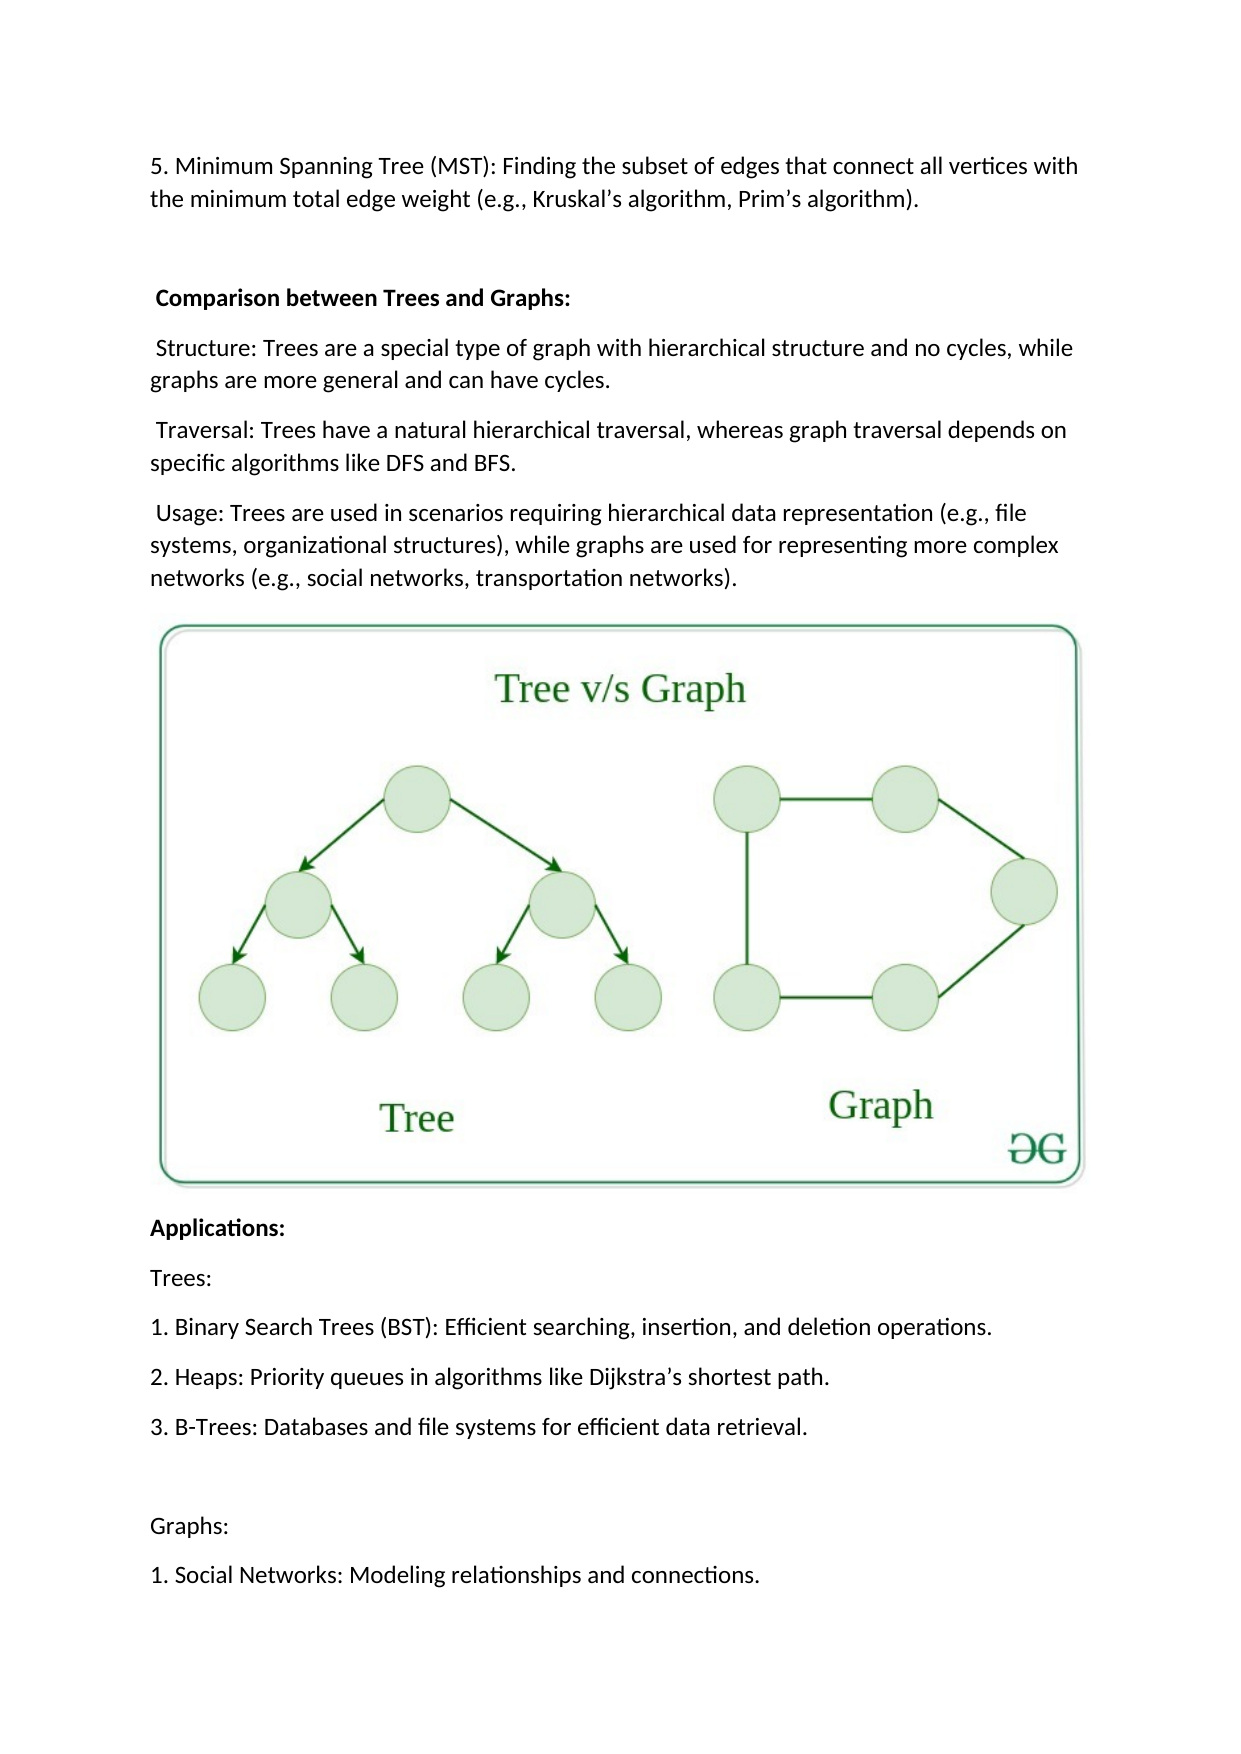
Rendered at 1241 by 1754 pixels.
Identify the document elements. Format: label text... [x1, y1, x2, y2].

picture [150, 612, 1091, 1194]
text Comparison between Trees and Graphs: [150, 282, 1090, 313]
text Traversal: Trees have a natural hierarchical traversal, whereas graph traversal depends on specific algorithms like DFS and BFS. [150, 414, 1090, 478]
text 2. Heaps: Priority queues in algorithms like Dijkstra’s shortest path. [150, 1361, 1090, 1392]
text 1. Social Networks: Modeling relationships and connections. [150, 1559, 1090, 1590]
text 5. Minimum Spanning Tree (MST): Finding the subset of edges that connect all vertices with the minimum total edge weight (e.g., Kruskal’s algorithm, Prim’s algorithm). [150, 150, 1090, 213]
text 3. B-Trees: Databases and file systems for efficient data retrieval. [150, 1411, 1090, 1441]
text Graphs: [150, 1510, 1090, 1540]
text Applications: [150, 1212, 1090, 1243]
text Trees: [150, 1262, 1090, 1292]
text Structure: Trees are a special type of graph with hierarchical structure and no cycles, while graphs are more general and can have cycles. [150, 332, 1090, 395]
text Usage: Trees are used in scenarios requiring hierarchical data representation (e.g., file systems, organizational structures), while graphs are used for representing more complex networks (e.g., social networks, transportation networks). [150, 497, 1090, 593]
text 1. Binary Search Trees (BST): Efficient searching, insertion, and deletion operations. [150, 1312, 1090, 1342]
